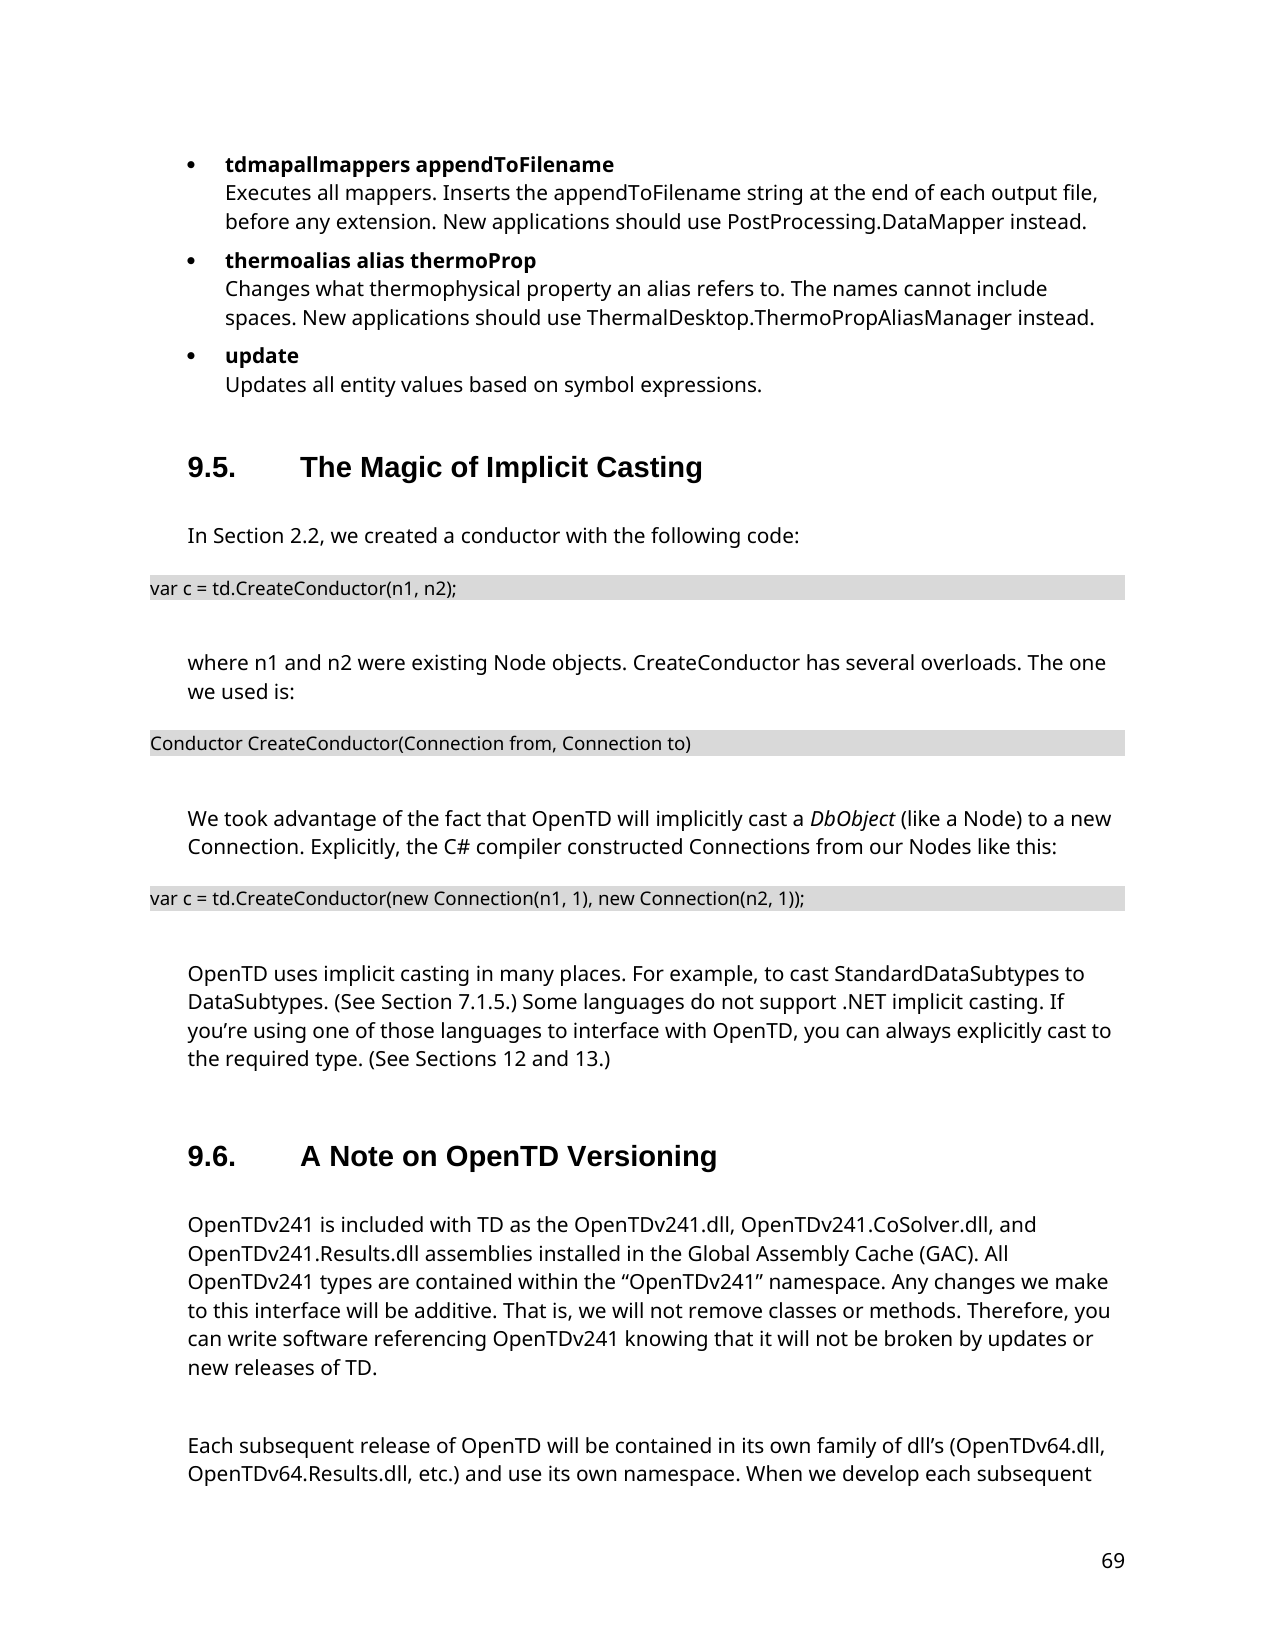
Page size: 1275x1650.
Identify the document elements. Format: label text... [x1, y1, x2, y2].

text var c = td.CreateConductor(n1, n2); [150, 575, 1125, 600]
subtitle A Note on OpenTD Versioning [187, 1139, 1125, 1173]
text OpenTD uses implicit casting in many places. For example, to cast StandardDataSubtypes to DataSubtypes. (See Section 7.1.5.) Some languages do not support .NET implicit casting. If you’re using one of those languages to interface with OpenTD, you can always explicitly cast to the required type. (See Sections 12 and 13.) [187, 959, 1125, 1073]
text In Section 2.2, we created a conductor with the following code: [187, 521, 1125, 550]
text where n1 and n2 were existing Node objects. CreateConductor has several overloads. The one we used is: [187, 648, 1125, 705]
list tdmapallmappers appendToFilename Executes all mappers. Inserts the appendToFilename string at the end of each output file, before any extension. New applications should use PostProcessing.DataMapper instead. [187, 150, 1125, 235]
text Conductor CreateConductor(Connection from, Connection to) [150, 730, 1125, 756]
subtitle The Magic of Implicit Casting [187, 450, 1125, 484]
text var c = td.CreateConductor(new Connection(n1, 1), new Connection(n2, 1)); [150, 886, 1125, 911]
text We took advantage of the fact that OpenTD will implicitly cast a DbObject (like a Node) to a new Connection. Explicitly, the C# compiler constructed Connections from our Nodes like this: [187, 804, 1125, 861]
list update Updates all entity values based on symbol expressions. [187, 341, 1125, 398]
list thermoalias alias thermoProp Changes what thermophysical property an alias refers to. The names cannot include spaces. New applications should use ThermalDesktop.ThermoPropAliasManager instead. [187, 246, 1125, 331]
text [187, 1431, 1125, 1488]
text OpenTDv241 is included with TD as the OpenTDv241.dll, OpenTDv241.CoSolver.dll, and OpenTDv241.Results.dll assemblies installed in the Global Assembly Cache (GAC). All OpenTDv241 types are contained within the “OpenTDv241” namespace. Any changes we make to this interface will be additive. That is, we will not remove classes or methods. Therefore, you can write software referencing OpenTDv241 knowing that it will not be broken by updates or new releases of TD. [187, 1210, 1125, 1381]
